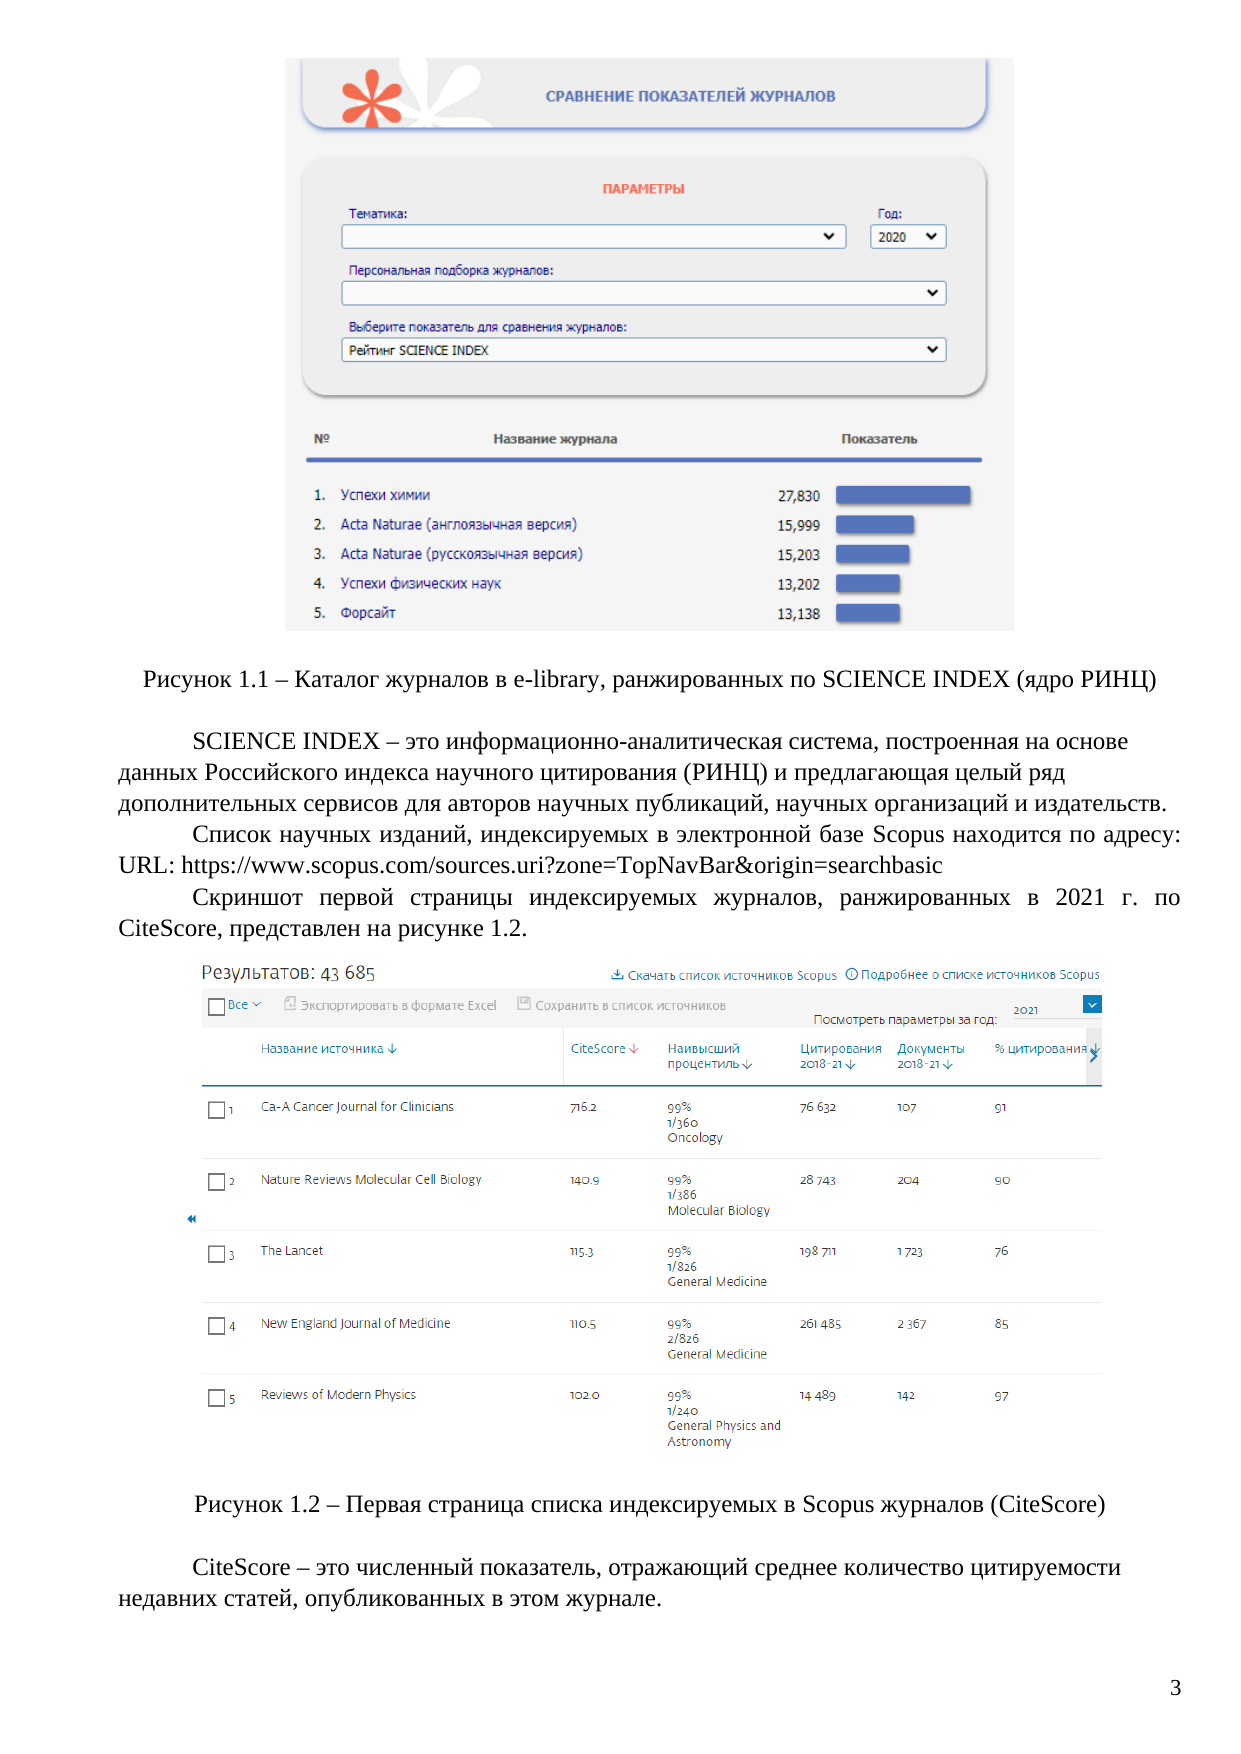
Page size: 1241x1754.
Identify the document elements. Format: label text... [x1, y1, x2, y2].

text Рисунок 1.2 – Первая страница списка индексируемых в Scopus журналов (CiteScore) [118, 1489, 1181, 1518]
text CiteScore – это численный показатель, отражающий среднее количество цитируемости недавних статей, опубликованных в этом журнале. [118, 1552, 1181, 1611]
picture [285, 58, 1014, 631]
text Скриншот первой страницы индексируемых журналов, ранжированных в 2021 г. по CiteScore, представлен на рисунке 1.2. [118, 882, 1181, 941]
text Рисунок 1.1 – Каталог журналов в e-library, ранжированных по SCIENCE INDEX (ядро РИНЦ) [118, 664, 1181, 693]
text Список научных изданий, индексируемых в электронной базе Scopus находится по адресу: URL: https://www.scopus.com/sources.uri?zone=TopNavBar&origin=searchbasic [118, 819, 1181, 879]
picture [180, 943, 1120, 1457]
text SCIENCE INDEX – это информационно-аналитическая система, построенная на основе данных Российского индекса научного цитирования (РИНЦ) и предлагающая целый ряд дополнительных сервисов для авторов научных публикаций, научных организаций и издательств. [118, 726, 1181, 817]
